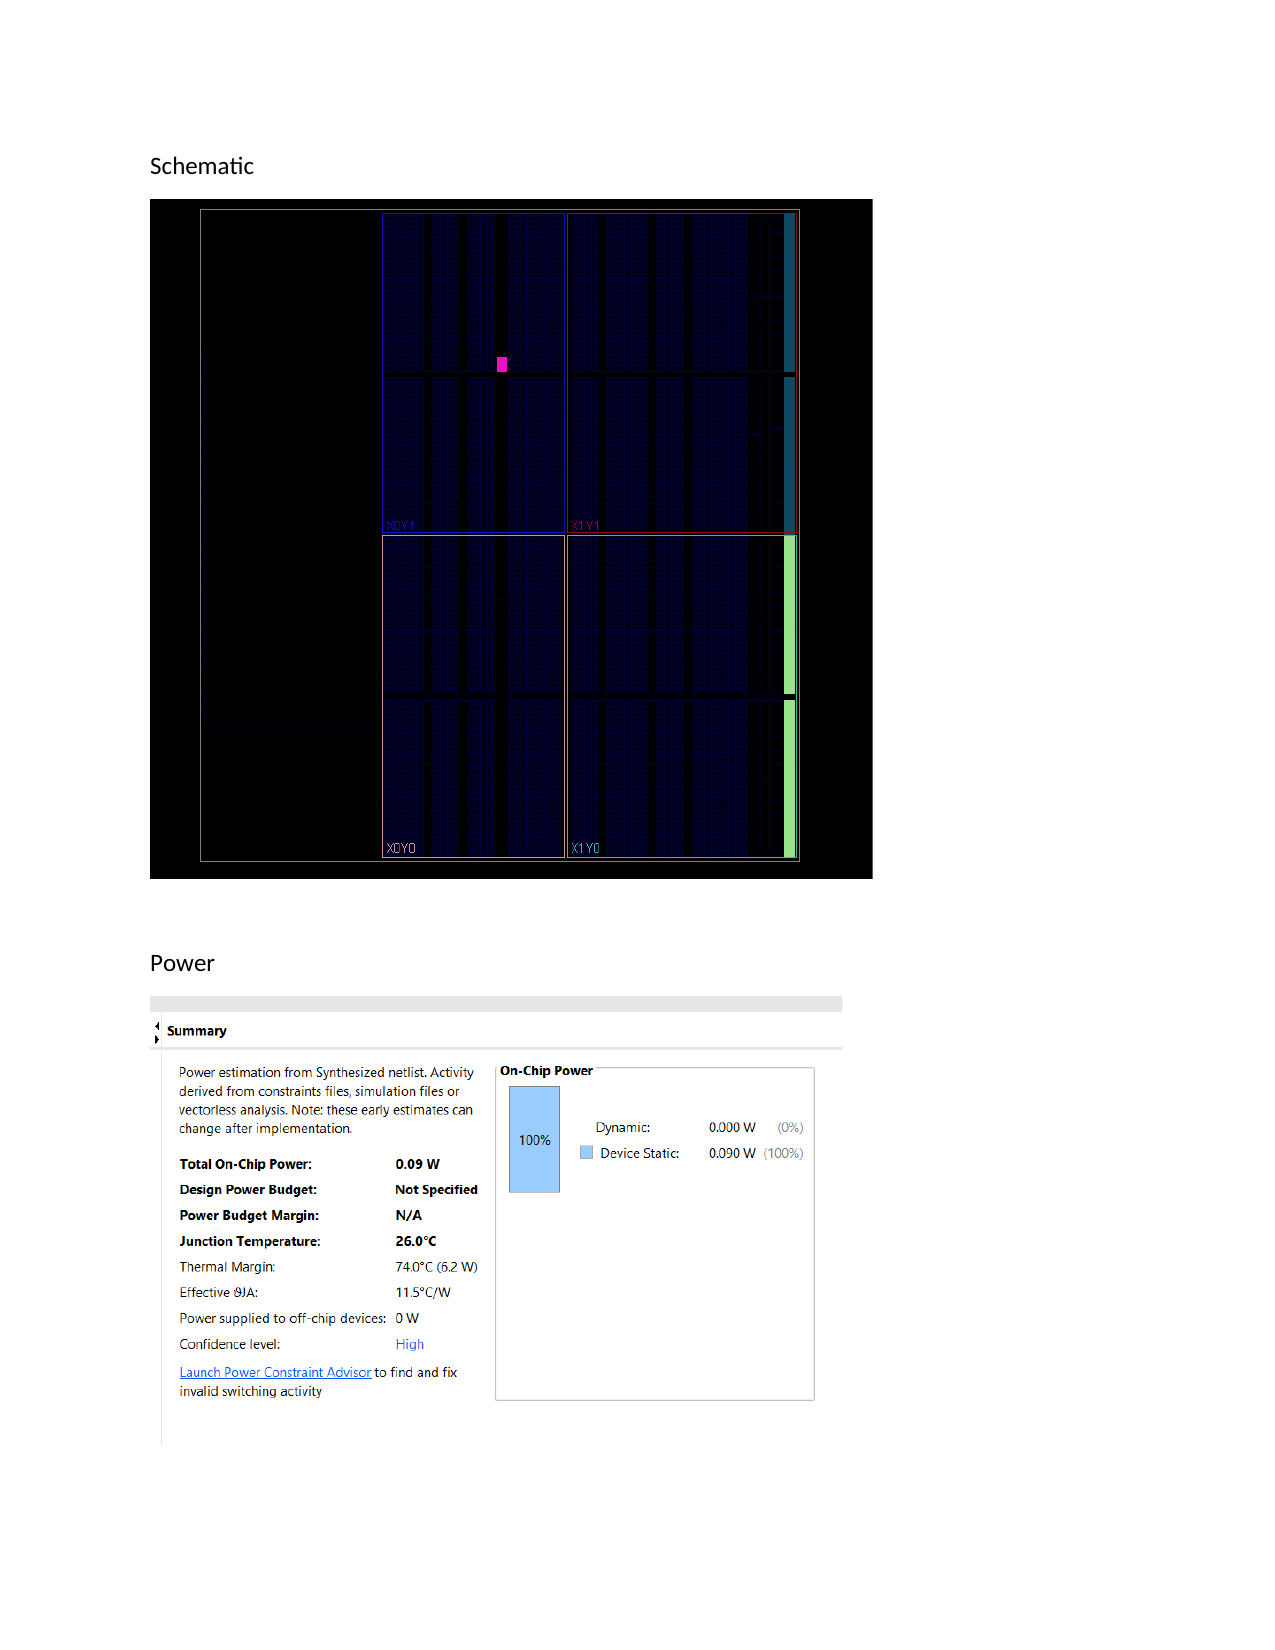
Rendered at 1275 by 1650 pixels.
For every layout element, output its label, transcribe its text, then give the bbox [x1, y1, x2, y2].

text Schematic [150, 150, 1125, 181]
picture [150, 199, 873, 879]
text Power [150, 947, 1125, 978]
picture [150, 996, 843, 1445]
